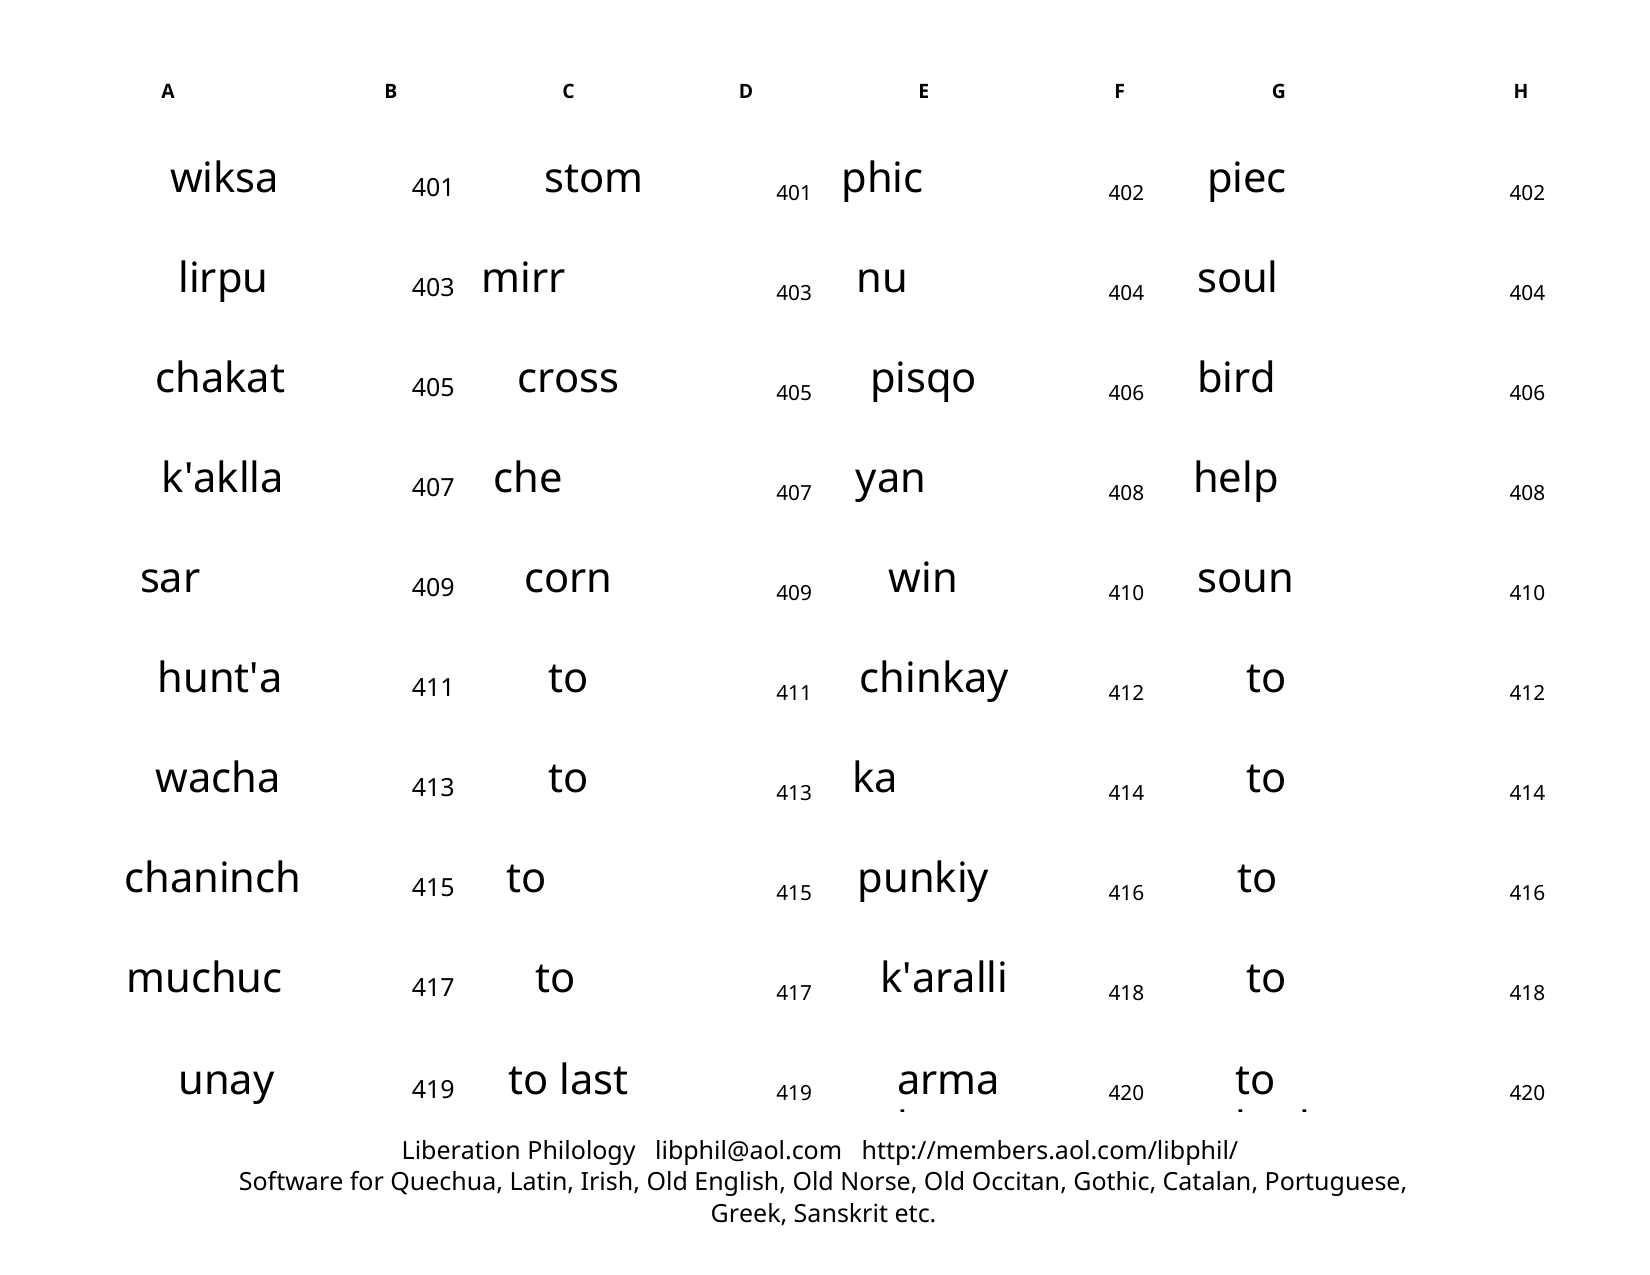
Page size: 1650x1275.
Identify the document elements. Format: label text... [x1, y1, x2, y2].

table_cell 406 [1368, 343, 1545, 443]
table_cell 416 [1368, 843, 1545, 943]
table_cell to punish [479, 902, 657, 1002]
table_cell 403 [657, 243, 834, 343]
table_cell help [1190, 402, 1367, 502]
table_cell to determine [479, 802, 657, 902]
table_cell wiksa [124, 129, 302, 202]
table_cell 409 [302, 502, 479, 602]
table_cell 410 [1012, 543, 1190, 643]
table_cell win [835, 502, 1012, 602]
table_cell 406 [1012, 343, 1190, 443]
table_cell 414 [1368, 743, 1545, 843]
table_cell to produce [479, 702, 657, 802]
table_cell 417 [302, 902, 479, 1002]
table_cell 412 [1368, 643, 1545, 743]
table_header B [302, 83, 479, 129]
table_cell 419 [657, 1043, 834, 1111]
table_cell 407 [657, 443, 834, 543]
table_header F [1012, 83, 1190, 129]
table_cell 414 [1012, 743, 1190, 843]
table_cell 411 [657, 643, 834, 743]
table_cell cheek [479, 402, 657, 502]
table_cell hunt'ay [124, 602, 302, 702]
table_cell 413 [657, 743, 834, 843]
table_cell piece [1190, 129, 1367, 202]
table_cell to hate [1190, 902, 1367, 1002]
table_cell wachay [124, 702, 302, 802]
table_cell 418 [1368, 943, 1545, 1043]
table_cell 409 [657, 543, 834, 643]
table_cell sound [1190, 502, 1367, 602]
table_header D [657, 83, 834, 129]
table_header C [479, 83, 657, 129]
table_cell 417 [657, 943, 834, 1043]
table_cell 413 [302, 702, 479, 802]
table_cell cross [479, 302, 657, 402]
table_cell k'arallikuy [835, 902, 1012, 1002]
table_cell to sink [1190, 602, 1367, 702]
table_cell 402 [1012, 129, 1190, 243]
table_cell to swell [1190, 802, 1367, 902]
table_cell 401 [657, 129, 834, 243]
table_cell 408 [1368, 443, 1545, 543]
table_cell 410 [1368, 543, 1545, 643]
table_cell soul [1190, 202, 1367, 302]
table_cell 405 [302, 302, 479, 402]
table_cell mirror [479, 202, 657, 302]
table_cell muchuchiy [124, 902, 302, 1002]
table_cell punkiy [835, 802, 1012, 902]
table_cell 415 [302, 802, 479, 902]
table_cell sara [124, 502, 302, 602]
table_cell 411 [302, 602, 479, 702]
table_header H [1368, 83, 1545, 129]
table_cell phichu [835, 129, 1012, 202]
table_cell 416 [1012, 843, 1190, 943]
table_cell unay [124, 1002, 302, 1111]
table_cell chakata [124, 302, 302, 402]
table_cell pisqo [835, 302, 1012, 402]
table_cell corn [479, 502, 657, 602]
table_cell chaninchay [124, 802, 302, 902]
table_header G [1190, 83, 1367, 129]
table_cell lirpu [124, 202, 302, 302]
table_cell 403 [302, 202, 479, 302]
table_cell nuna [835, 202, 1012, 302]
table_cell 407 [302, 402, 479, 502]
table_cell 404 [1012, 243, 1190, 343]
table_cell 412 [1012, 643, 1190, 743]
table_cell 415 [657, 843, 834, 943]
table_cell bird [1190, 302, 1367, 402]
table_cell to last [479, 1002, 657, 1111]
table_cell 402 [1368, 129, 1545, 243]
table_cell yanapa [835, 402, 1012, 502]
table_cell 420 [1012, 1043, 1190, 1111]
table_cell armakuy [835, 1002, 1012, 1111]
table_cell to complete [479, 602, 657, 702]
table_cell 401 [302, 129, 479, 202]
table_cell 408 [1012, 443, 1190, 543]
table_cell 418 [1012, 943, 1190, 1043]
table_cell chinkayachiy [835, 602, 1012, 702]
text Liberation Philology libphil@aol.com http://members.aol.com/libphil/ Software for Quechua, Latin, Irish, Old English, Old Norse, Old Occitan, Gothic, Catalan, Portuguese, Greek, Sanskrit etc. [210, 1134, 1436, 1228]
table_header A [124, 83, 302, 129]
table_cell k'aklla [124, 402, 302, 502]
table_header E [835, 83, 1012, 129]
table_cell 404 [1368, 243, 1545, 343]
table_cell to bathe [1190, 1002, 1367, 1111]
table_cell 419 [302, 1002, 479, 1111]
table_cell 405 [657, 343, 834, 443]
table_cell stomach [479, 129, 657, 202]
table_cell kay [835, 702, 1012, 802]
table_cell to be [1190, 702, 1367, 802]
table_cell 420 [1368, 1043, 1545, 1111]
